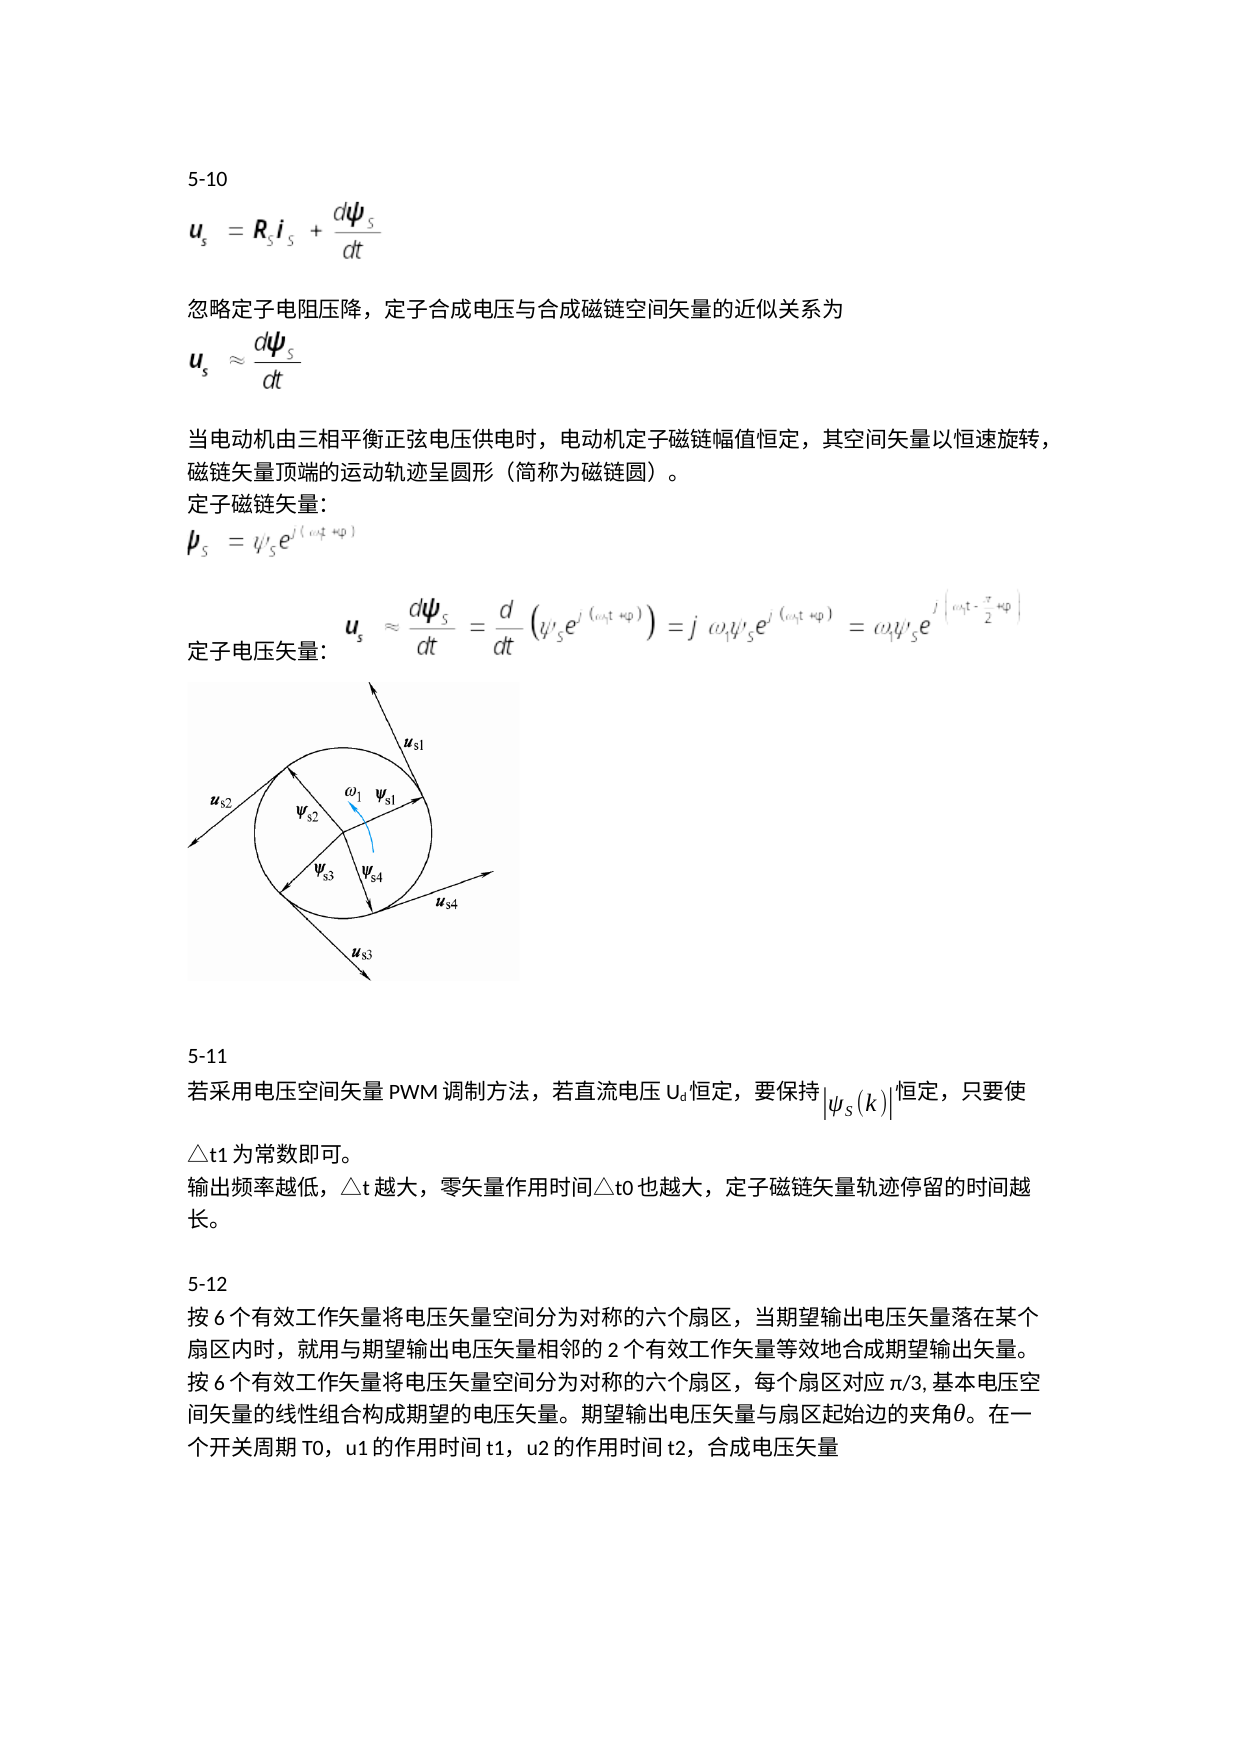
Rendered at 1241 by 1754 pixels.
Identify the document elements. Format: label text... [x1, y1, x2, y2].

text 当电动机由三相平衡正弦电压供电时，电动机定子磁链幅值恒定，其空间矢量以恒速旋转，磁链矢量顶端的运动轨迹呈圆形（简称为磁链圆）。 [187, 422, 1053, 487]
text 按6个有效工作矢量将电压矢量空间分为对称的六个扇区，当期望输出电压矢量落在某个扇区内时，就用与期望输出电压矢量相邻的2个有效工作矢量等效地合成期望输出矢量。 [187, 1299, 1053, 1364]
text 若采用电压空间矢量PWM调制方法，若直流电压Ud恒定，要保持恒定，只要使△t1为常数即可。 [187, 1072, 1053, 1169]
picture [187, 682, 520, 981]
text 5-11 [187, 1039, 1053, 1072]
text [187, 1364, 1053, 1462]
text 定子磁链矢量： [187, 487, 1053, 519]
text 定子电压矢量： [187, 584, 1053, 682]
text 5-12 [187, 1267, 1053, 1299]
text 输出频率越低，△t越大，零矢量作用时间△t0也越大，定子磁链矢量轨迹停留的时间越长。 [187, 1169, 1053, 1234]
text 5-10 [187, 162, 1053, 194]
text 忽略定子电阻压降，定子合成电压与合成磁链空间矢量的近似关系为 [187, 292, 1053, 324]
